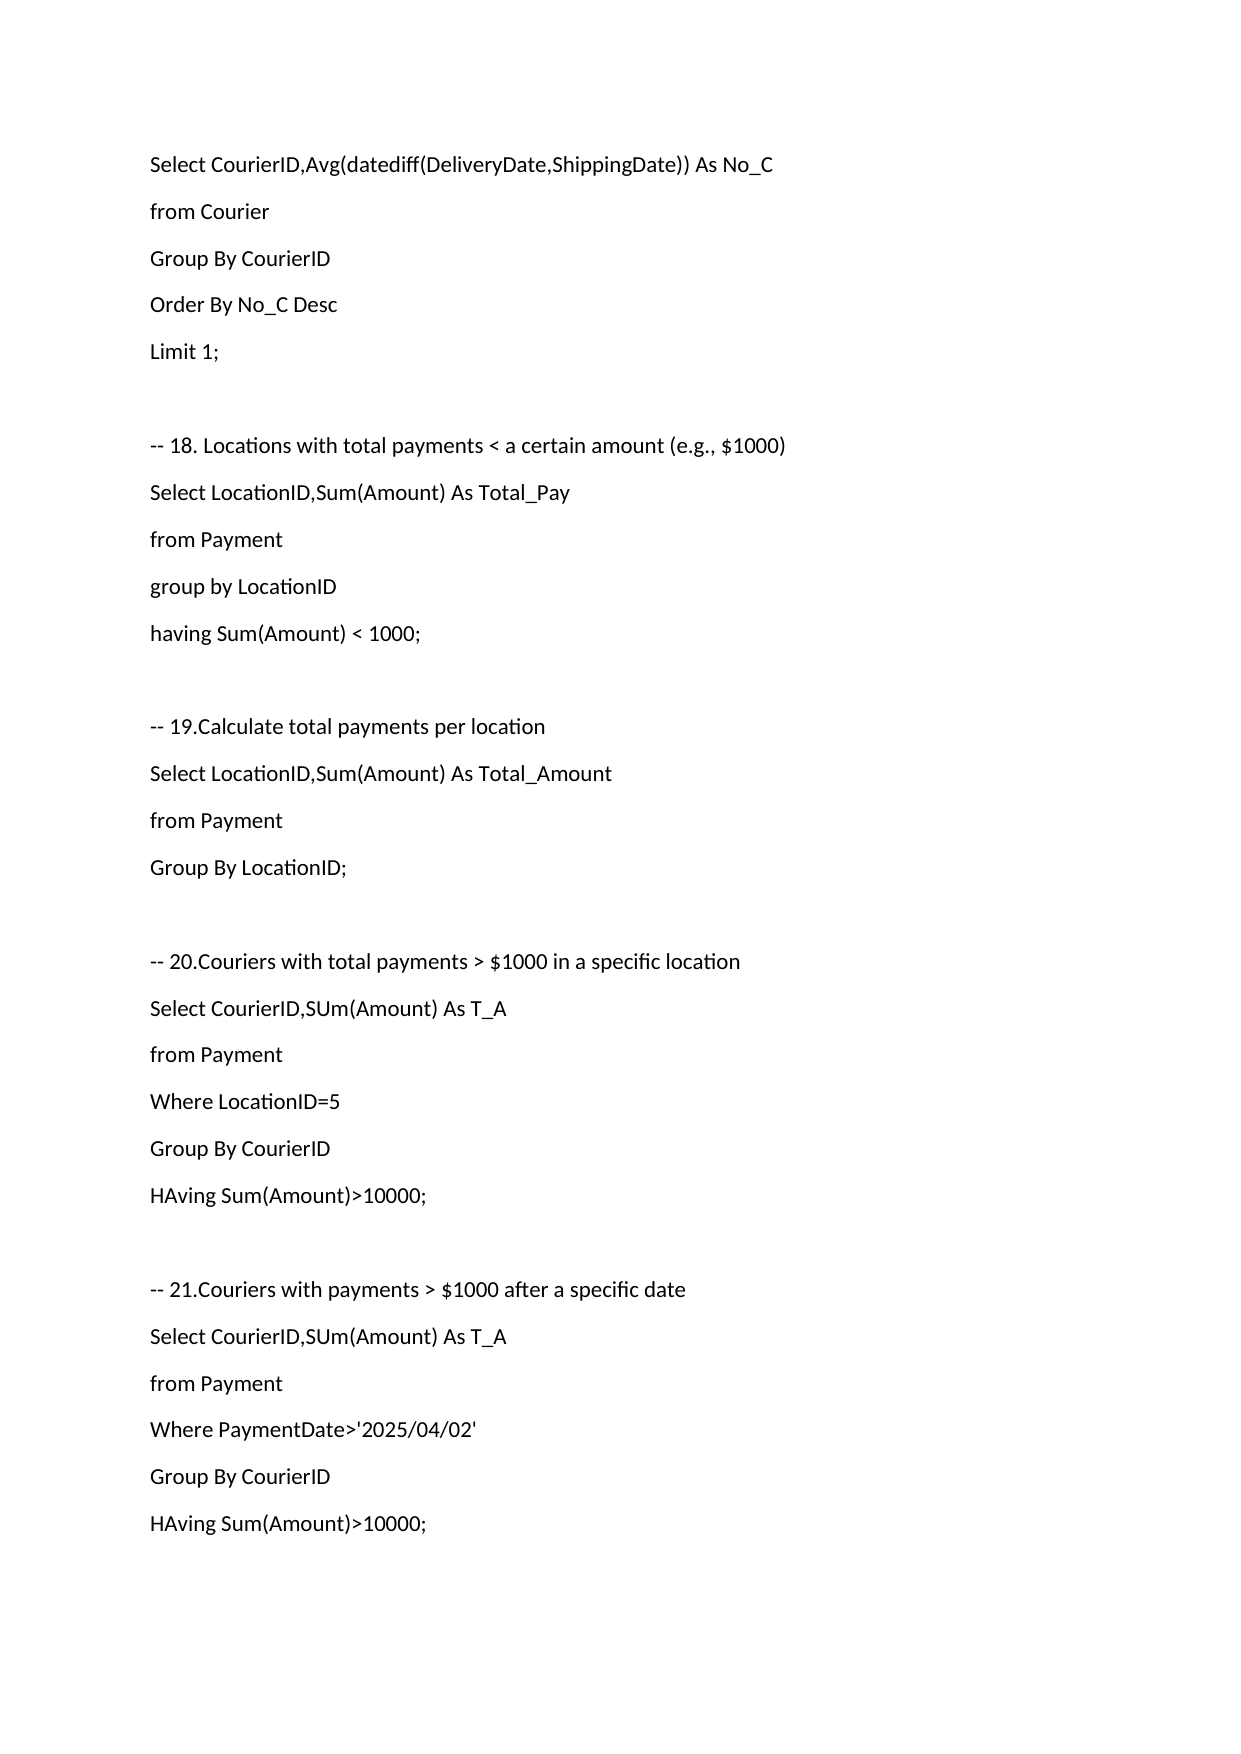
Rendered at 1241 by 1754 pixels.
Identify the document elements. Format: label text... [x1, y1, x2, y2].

text from Payment [150, 1369, 1090, 1397]
text Select CourierID,SUm(Amount) As T_A [150, 994, 1090, 1022]
text HAving Sum(Amount)>10000; [150, 1181, 1090, 1209]
text from Payment [150, 1041, 1090, 1069]
text HAving Sum(Amount)>10000; [150, 1509, 1090, 1537]
text Limit 1; [150, 337, 1090, 366]
text Order By No_C Desc [150, 291, 1090, 319]
text from Payment [150, 806, 1090, 834]
text Where LocationID=5 [150, 1087, 1090, 1116]
text Group By LocationID; [150, 853, 1090, 881]
text -- 21.Couriers with payments > $1000 after a specific date [150, 1275, 1090, 1303]
text Group By CourierID [150, 1462, 1090, 1491]
text -- 18. Locations with total payments < a certain amount (e.g., $1000) [150, 431, 1090, 459]
text Select CourierID,Avg(datediff(DeliveryDate,ShippingDate)) As No_C [150, 150, 1090, 178]
text Where PaymentDate>'2025/04/02' [150, 1416, 1090, 1444]
text having Sum(Amount) < 1000; [150, 619, 1090, 647]
text Select LocationID,Sum(Amount) As Total_Amount [150, 759, 1090, 787]
text from Payment [150, 525, 1090, 553]
text -- 19.Calculate total payments per location [150, 712, 1090, 741]
text Group By CourierID [150, 1134, 1090, 1162]
text Group By CourierID [150, 244, 1090, 272]
text Select LocationID,Sum(Amount) As Total_Pay [150, 478, 1090, 506]
text from Courier [150, 197, 1090, 225]
text group by LocationID [150, 572, 1090, 600]
text -- 20.Couriers with total payments > $1000 in a specific location [150, 947, 1090, 975]
text Select CourierID,SUm(Amount) As T_A [150, 1322, 1090, 1350]
